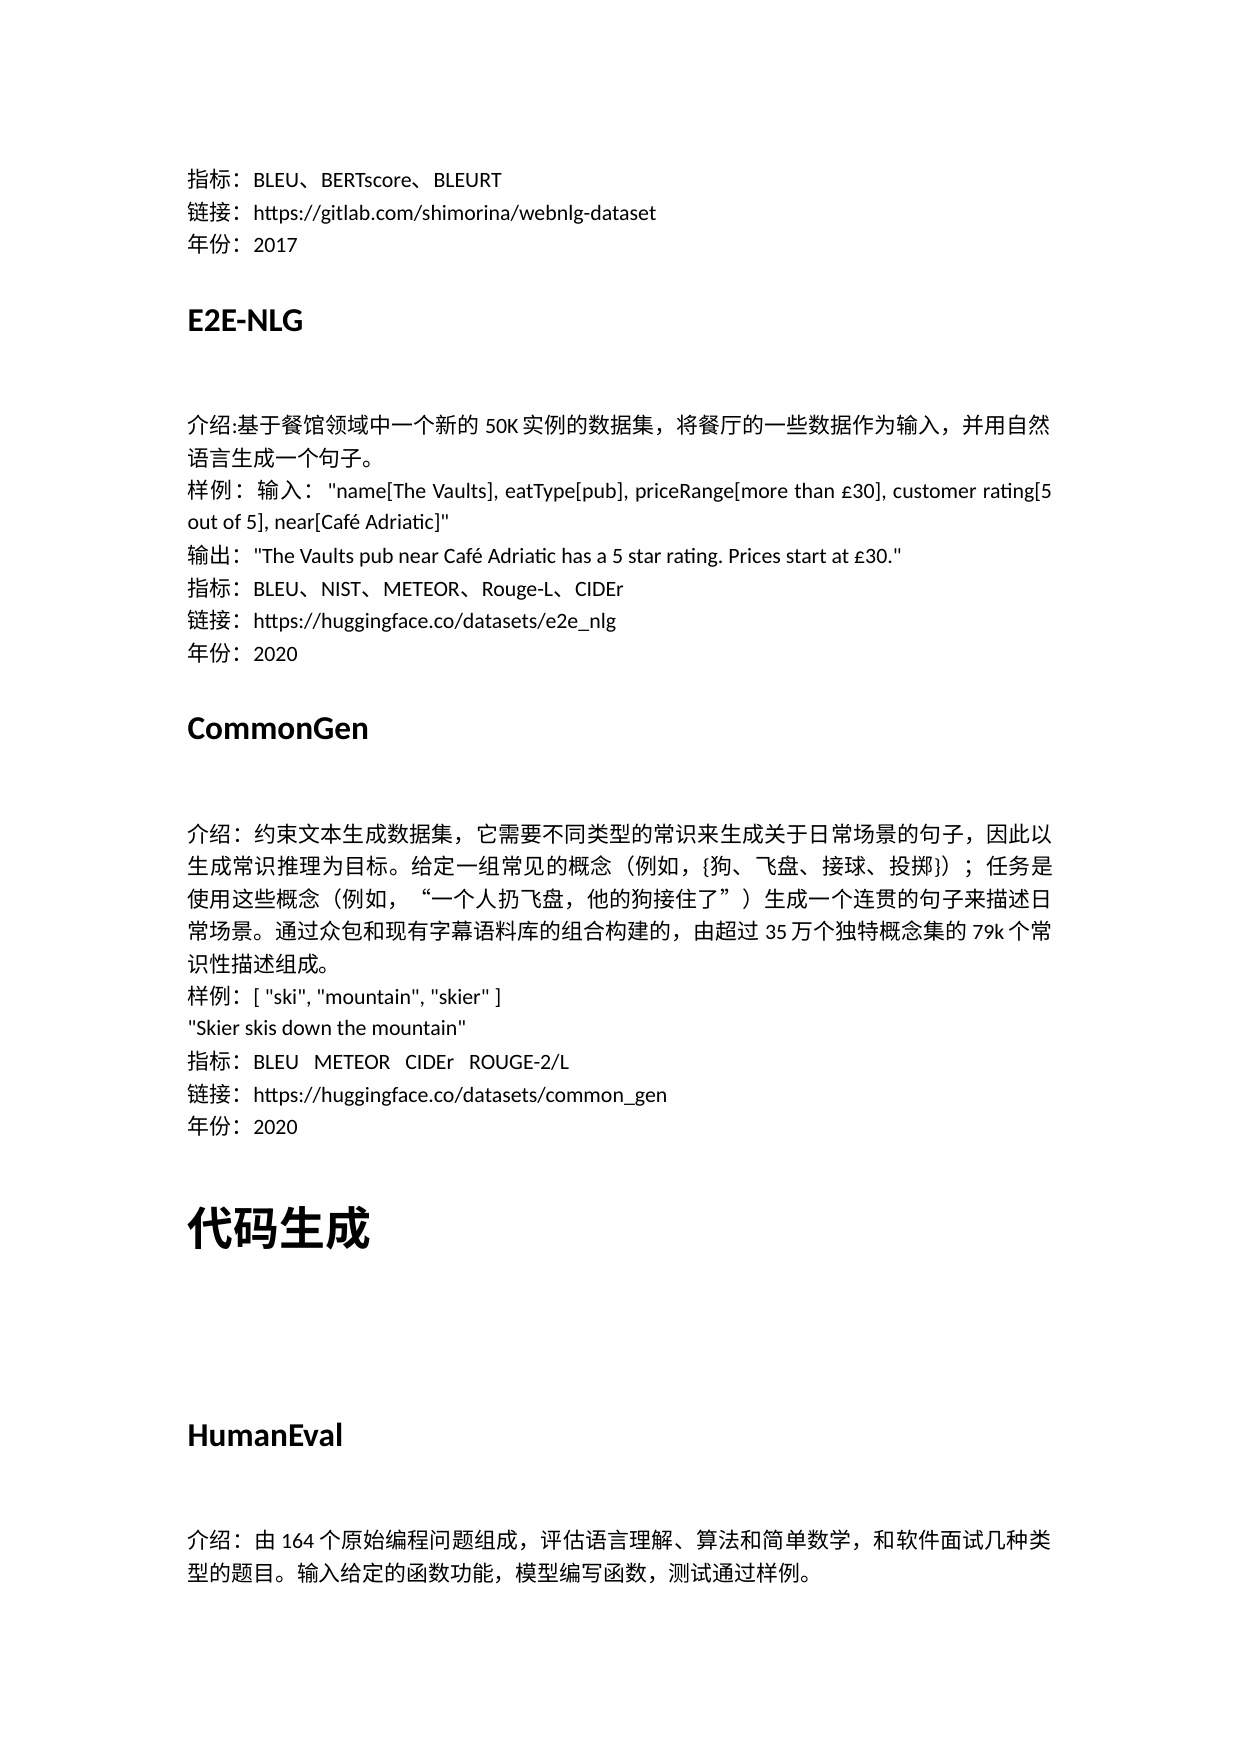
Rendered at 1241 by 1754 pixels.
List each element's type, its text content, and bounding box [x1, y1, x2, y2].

text 链接：https://gitlab.com/shimorina/webnlg-dataset [187, 194, 1053, 227]
subtitle E2E-NLG [187, 287, 1053, 352]
text 介绍：由164个原始编程问题组成，评估语言理解、算法和简单数学，和软件面试几种类型的题目。输入给定的函数功能，模型编写函数，测试通过样例。 [187, 1523, 1053, 1588]
text 指标：BLEU、BERTscore、BLEURT [187, 162, 1053, 194]
text 链接：https://huggingface.co/datasets/e2e_nlg [187, 603, 1053, 635]
text 年份：2020 [187, 1109, 1053, 1141]
text 年份：2017 [187, 227, 1053, 259]
text 介绍：约束文本生成数据集，它需要不同类型的常识来生成关于日常场景的句子，因此以生成常识推理为目标。给定一组常见的概念（例如，{狗、飞盘、接球、投掷}）；任务是使用这些概念（例如，“一个人扔飞盘，他的狗接住了”）生成一个连贯的句子来描述日常场景。通过众包和现有字幕语料库的组合构建的，由超过35万个独特概念集的79k个常识性描述组成。 [187, 816, 1053, 979]
text "Skier skis down the mountain" [187, 1011, 1053, 1044]
text 指标：BLEU、NIST、METEOR、Rouge-L、CIDEr [187, 570, 1053, 603]
text 介绍:基于餐馆领域中一个新的50K实例的数据集，将餐厅的一些数据作为输入，并用自然语言生成一个句子。 [187, 408, 1053, 473]
text 输出："The Vaults pub near Café Adriatic has a 5 star rating. Prices start at £30." [187, 538, 1053, 570]
text 年份：2020 [187, 635, 1053, 668]
text 链接：https://huggingface.co/datasets/common_gen [187, 1076, 1053, 1109]
subtitle CommonGen [187, 695, 1053, 760]
subtitle 代码生成 [187, 1177, 1053, 1274]
subtitle HumanEval [187, 1401, 1053, 1466]
text 指标：BLEU METEOR CIDEr ROUGE-2/L [187, 1044, 1053, 1076]
text 样例：输入："name[The Vaults], eatType[pub], priceRange[more than £30], customer rating[5 out of 5], near[Café Adriatic]" [187, 473, 1053, 538]
text 样例：[ "ski", "mountain", "skier" ] [187, 979, 1053, 1011]
